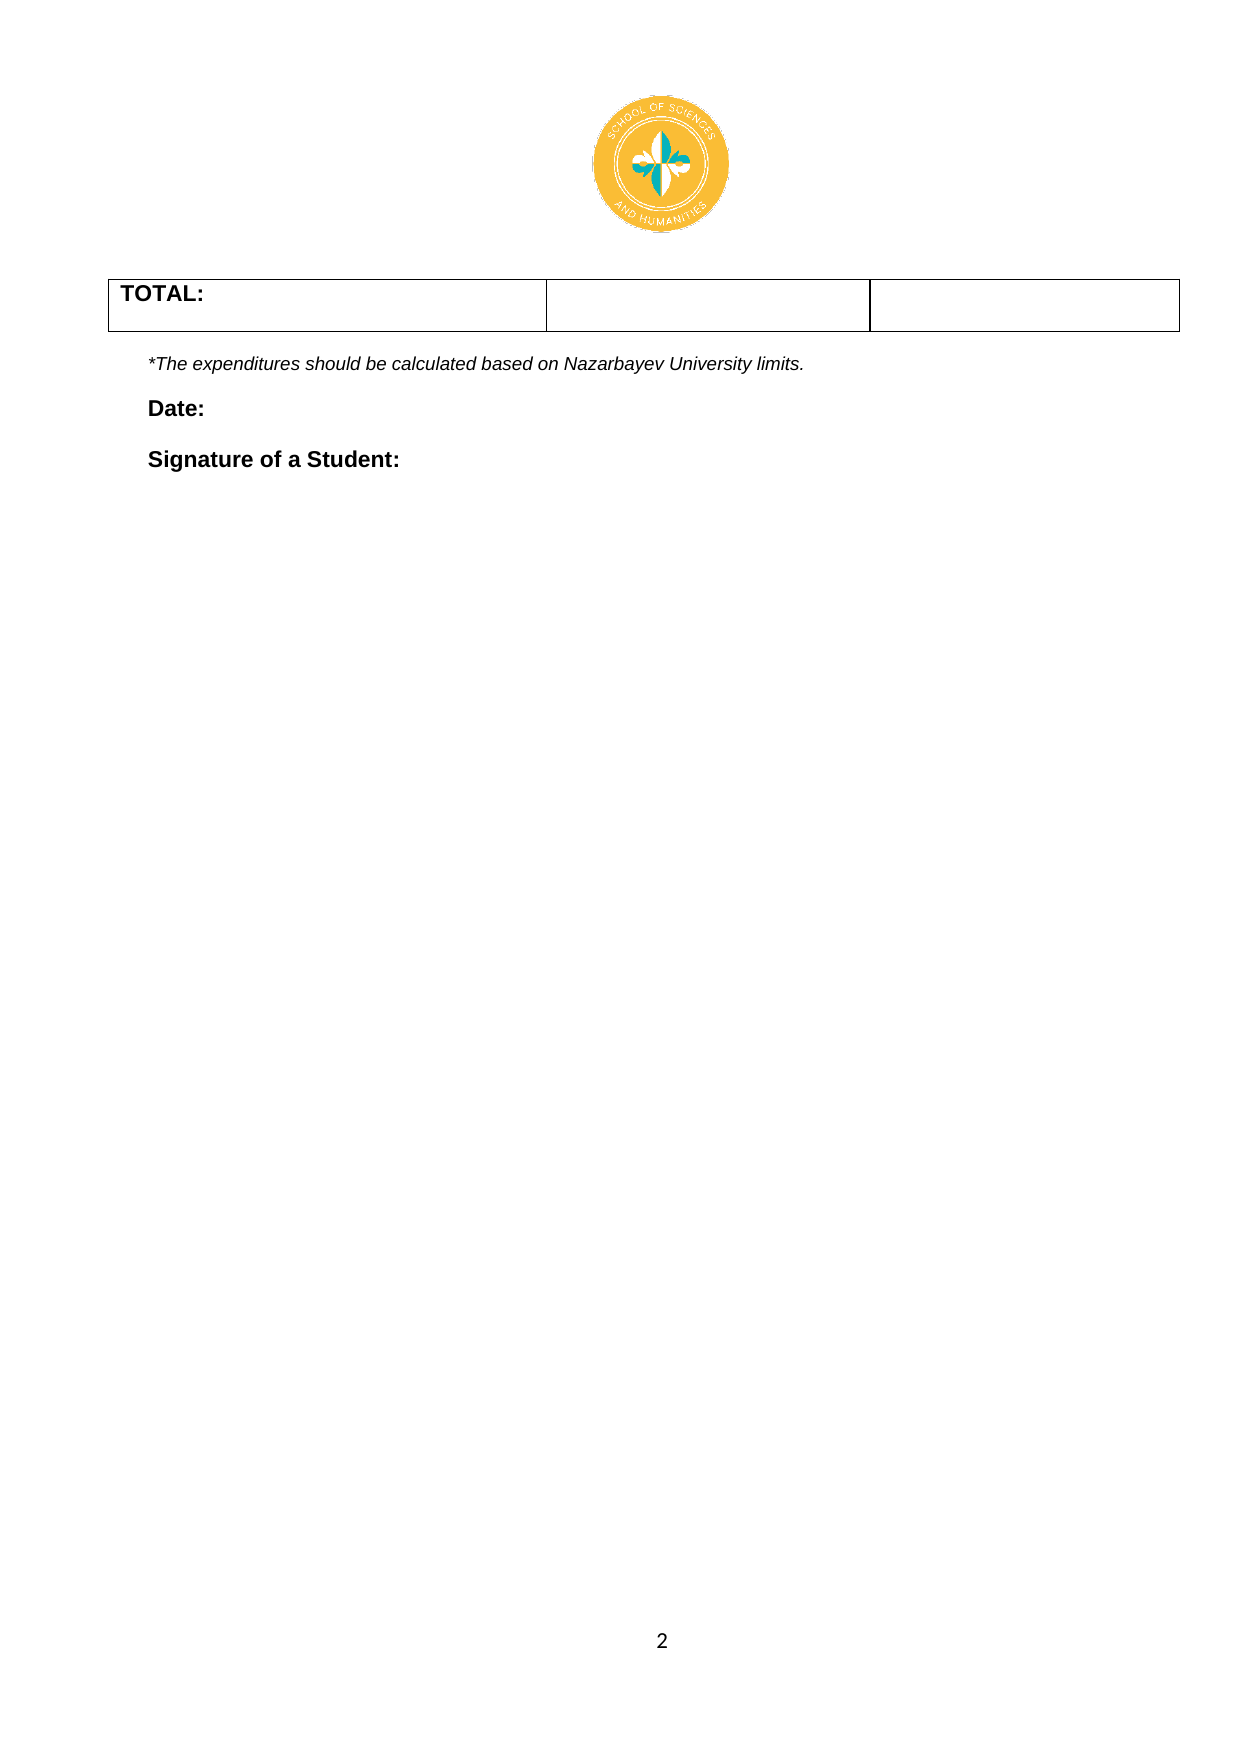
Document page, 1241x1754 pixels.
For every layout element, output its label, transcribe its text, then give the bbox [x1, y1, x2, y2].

table_cell [547, 280, 869, 331]
table_cell TOTAL: [109, 280, 546, 331]
picture [572, 75, 752, 254]
text Signature of a Student: [148, 446, 1176, 472]
table_cell [871, 280, 1179, 331]
text Date: [148, 395, 1176, 421]
text *The expenditures should be calculated based on Nazarbayev University limits. [148, 352, 1176, 374]
